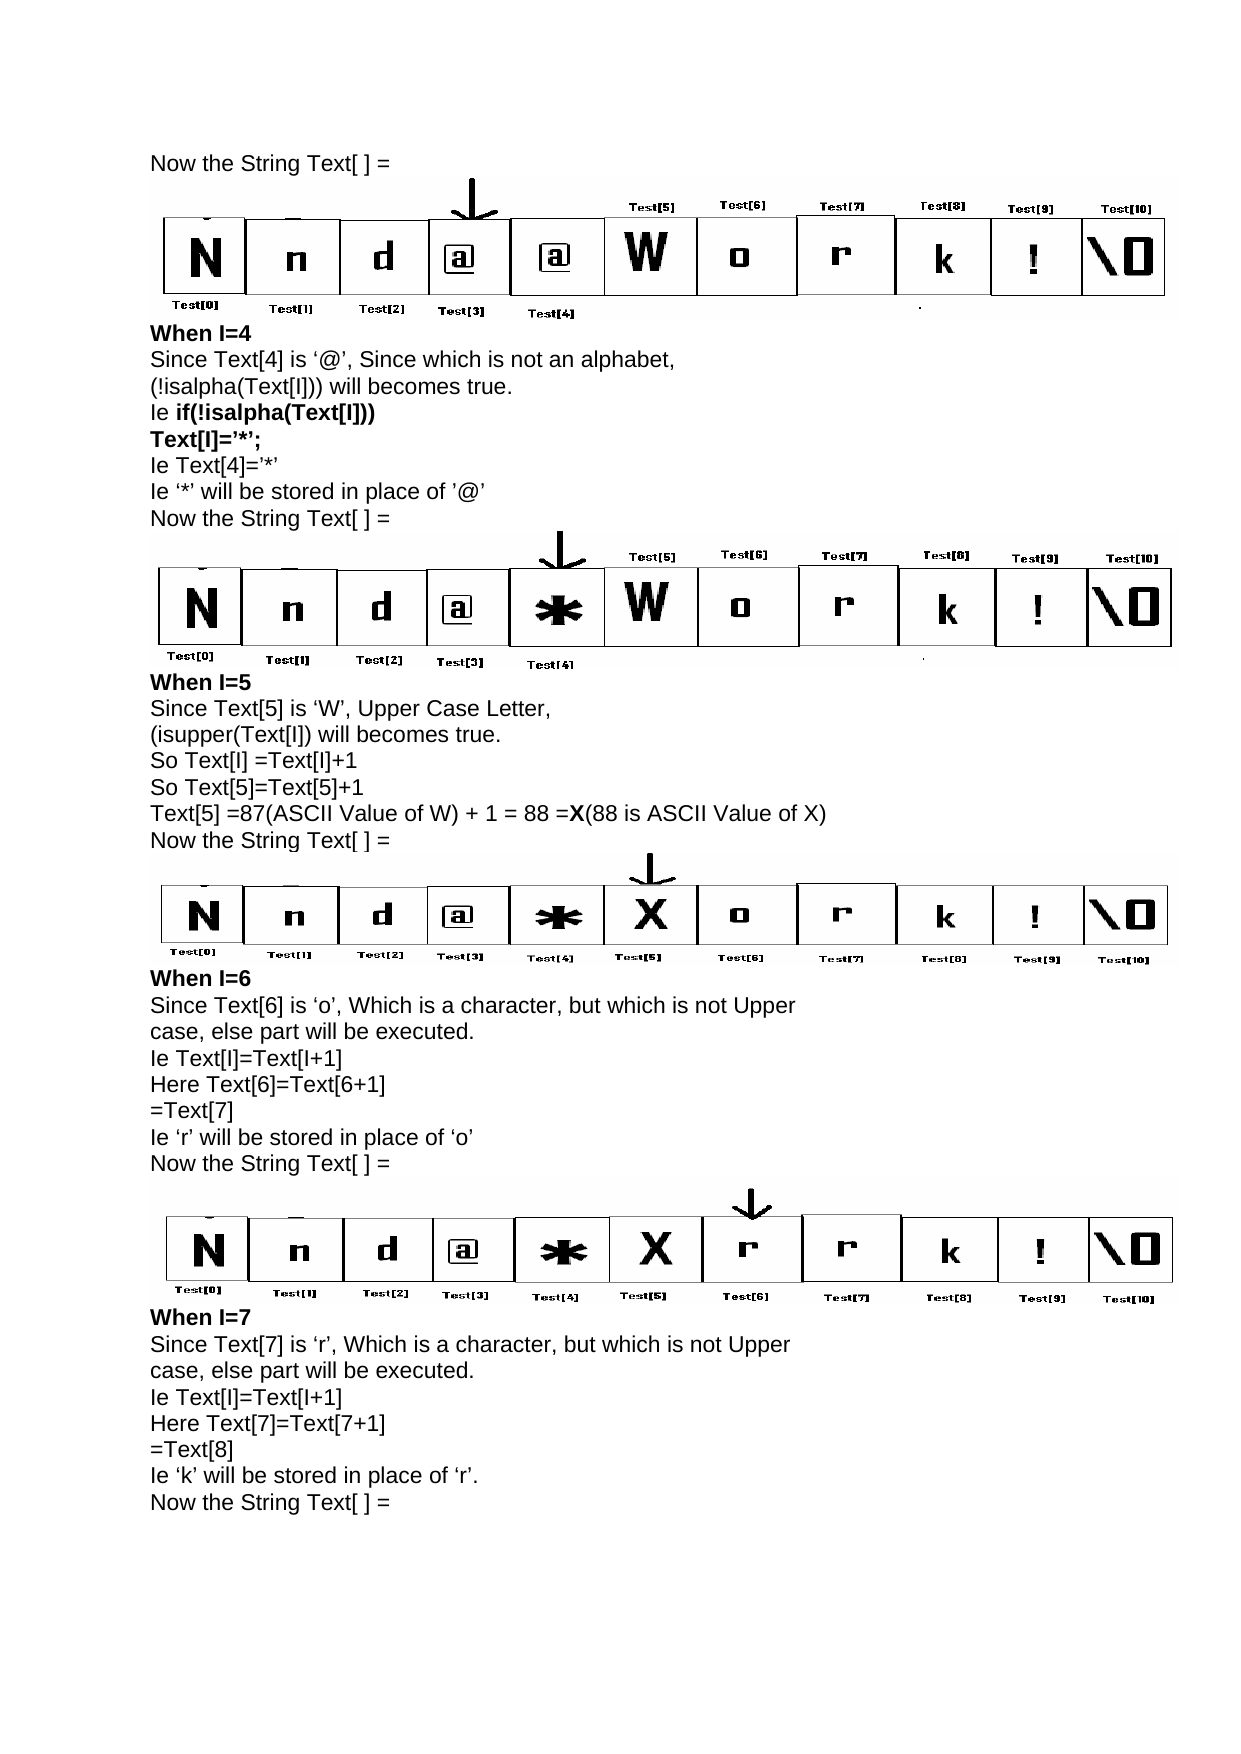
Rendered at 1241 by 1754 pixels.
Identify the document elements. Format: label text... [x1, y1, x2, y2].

text Now the String Text[ ] = [150, 150, 1090, 176]
text Now the String Text[ ] = [150, 1150, 1090, 1176]
text Now the String Text[ ] = [150, 504, 1090, 531]
text When I=4 [150, 321, 1090, 346]
text Ie ‘*’ will be stored in place of ’@’ [150, 478, 1090, 504]
text Here Text[6]=Text[6+1] [150, 1071, 1090, 1097]
text When I=7 [150, 1305, 1090, 1331]
text So Text[5]=Text[5]+1 [150, 774, 1090, 800]
text So Text[I] =Text[I]+1 [150, 747, 1090, 774]
text Ie Text[4]=’*’ [150, 452, 1090, 478]
text case, else part will be executed. [150, 1357, 1090, 1383]
text Now the String Text[ ] = [150, 827, 1090, 852]
text Ie ‘k’ will be stored in place of ‘r’. [150, 1462, 1090, 1489]
text When I=6 [150, 966, 1090, 992]
text (!isalpha(Text[I])) will becomes true. [150, 373, 1090, 399]
text Since Text[7] is ‘r’, Which is a character, but which is not Upper [150, 1331, 1090, 1357]
text When I=5 [150, 669, 1090, 695]
text Since Text[5] is ‘W’, Upper Case Letter, [150, 695, 1090, 721]
text Ie ‘r’ will be stored in place of ‘o’ [150, 1123, 1090, 1150]
text Text[5] =87(ASCII Value of W) + 1 = 88 =X(88 is ASCII Value of X) [150, 800, 1090, 827]
text Ie Text[I]=Text[I+1] [150, 1044, 1090, 1071]
text Since Text[4] is ‘@’, Since which is not an alphabet, [150, 346, 1090, 373]
text =Text[7] [150, 1097, 1090, 1123]
text Since Text[6] is ‘o’, Which is a character, but which is not Upper [150, 992, 1090, 1018]
text Here Text[7]=Text[7+1] [150, 1410, 1090, 1436]
text case, else part will be executed. [150, 1018, 1090, 1044]
text Text[I]=’*’; [150, 426, 1090, 452]
text (isupper(Text[I]) will becomes true. [150, 721, 1090, 747]
text Ie if(!isalpha(Text[I])) [150, 399, 1090, 426]
text Now the String Text[ ] = [150, 1489, 1090, 1515]
text =Text[8] [150, 1436, 1090, 1462]
text Ie Text[I]=Text[I+1] [150, 1383, 1090, 1410]
